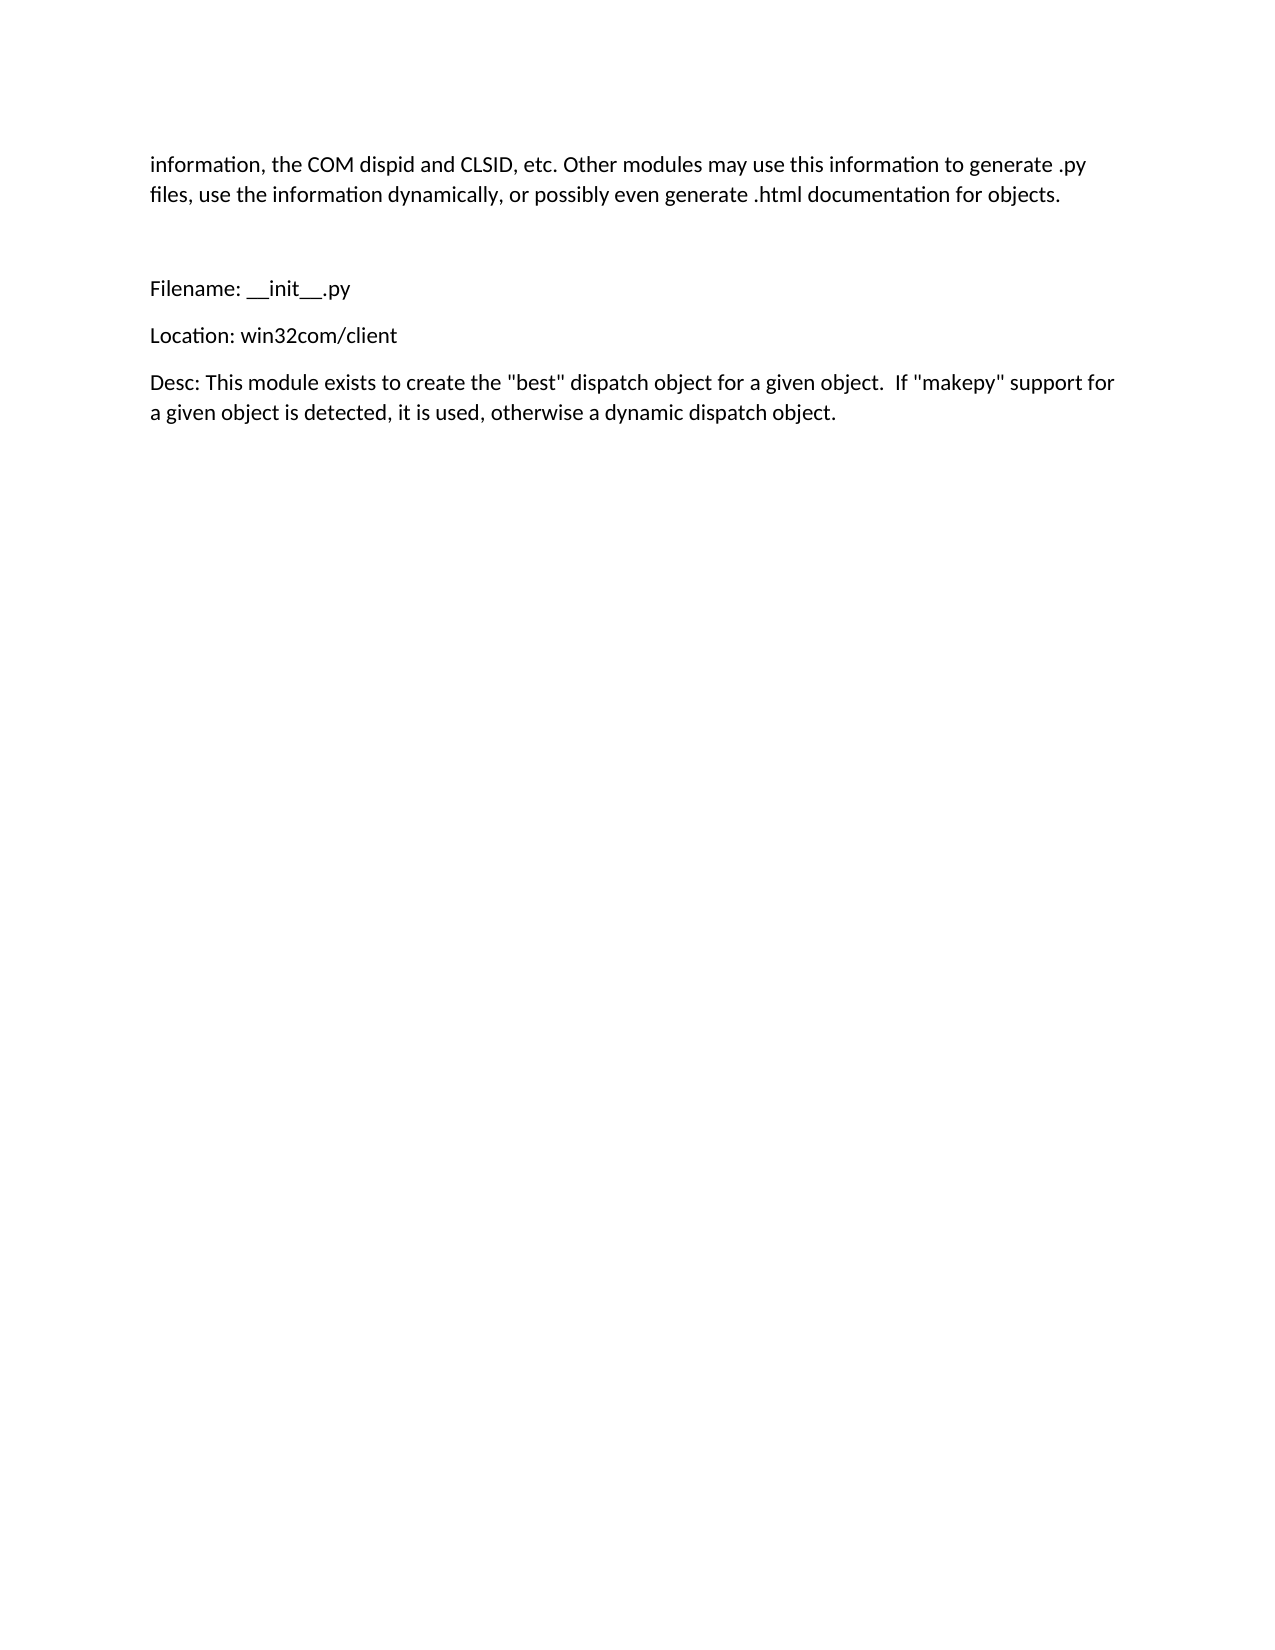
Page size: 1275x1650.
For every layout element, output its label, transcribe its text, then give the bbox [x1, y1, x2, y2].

text Desc: This module exists to create the "best" dispatch object for a given object. If "makepy" support for a given object is detected, it is used, otherwise a dynamic dispatch object. [150, 368, 1125, 426]
text Filename: __init__.py [150, 274, 1125, 302]
text Location: win32com/client [150, 321, 1125, 349]
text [150, 150, 1125, 208]
